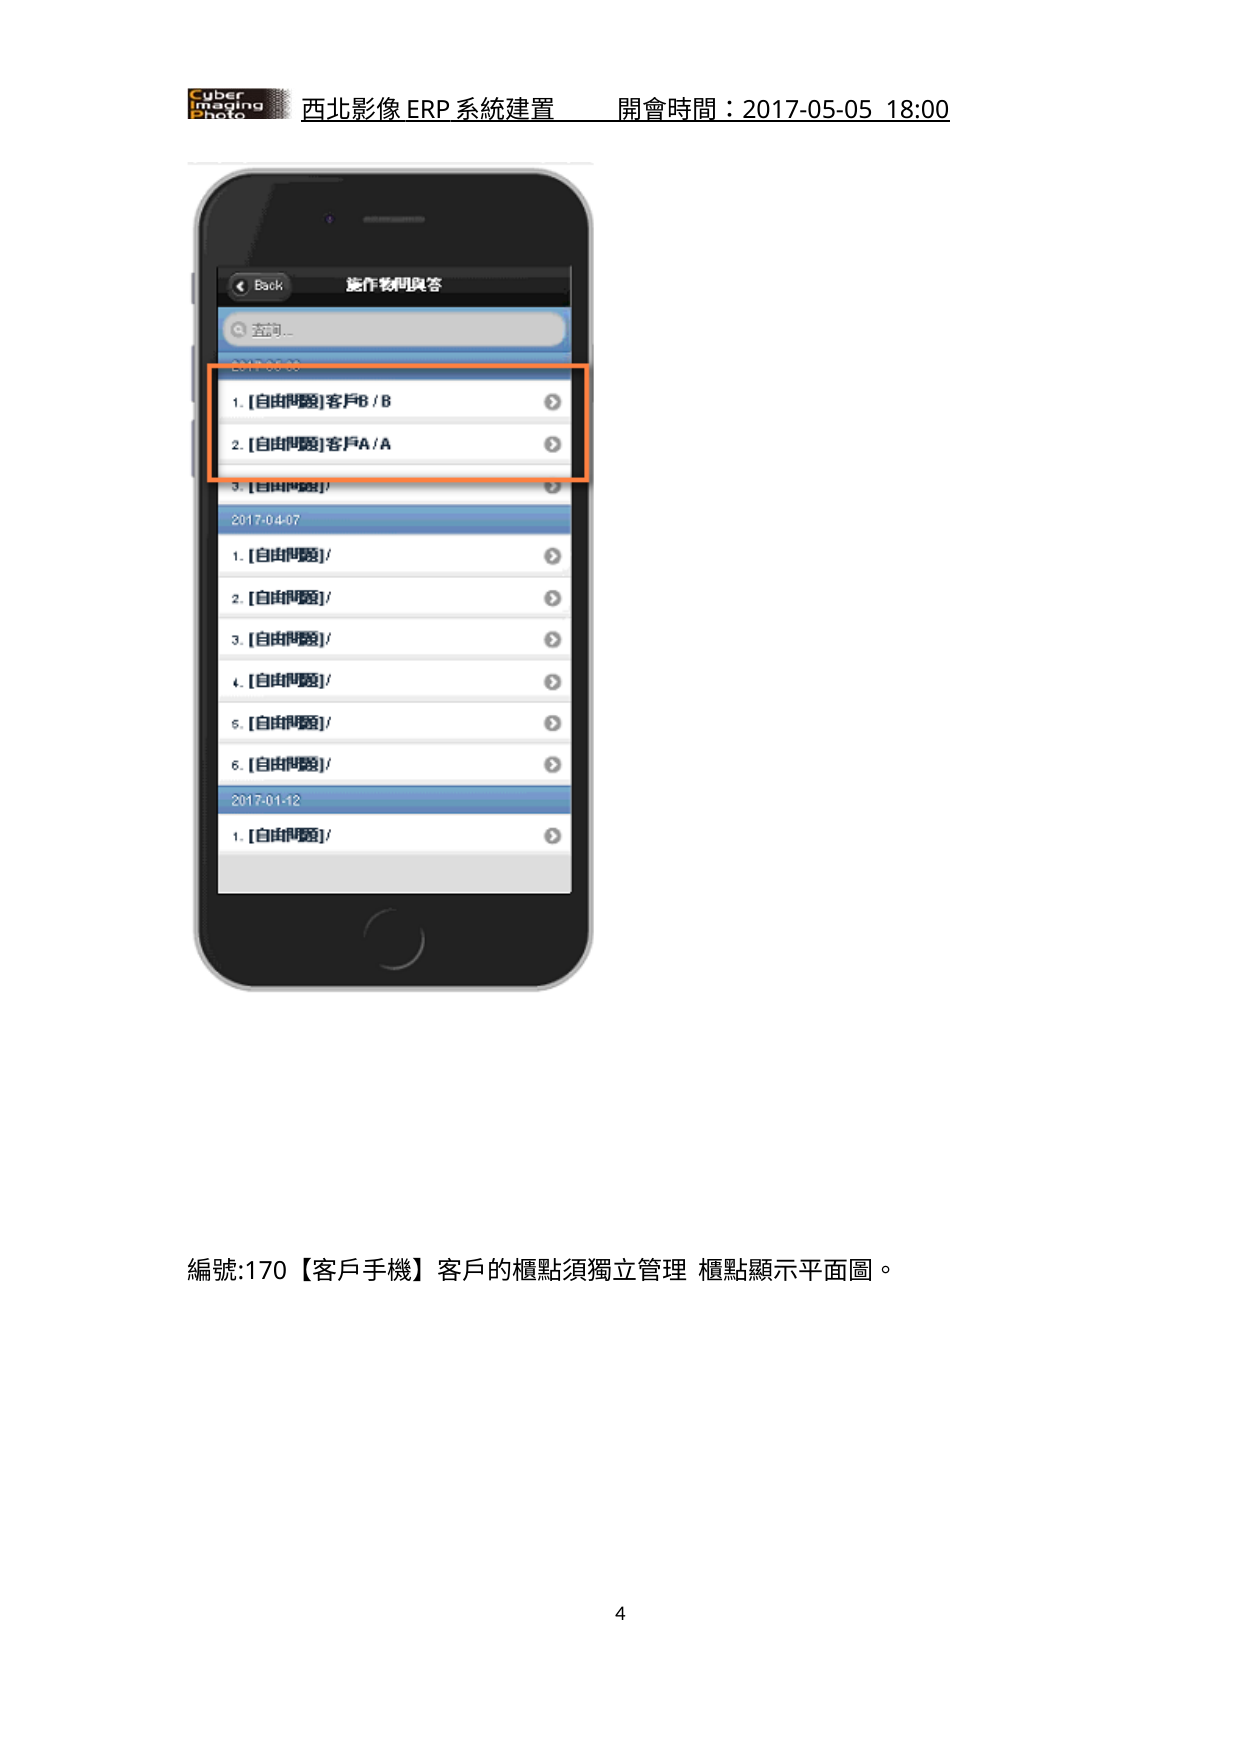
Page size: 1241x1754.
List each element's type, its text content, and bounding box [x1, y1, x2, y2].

text 編號:170【客戶手機】客戶的櫃點須獨立管理 櫃點顯示平面圖。 [187, 1250, 1053, 1287]
picture [187, 162, 594, 997]
picture [187, 88, 301, 119]
